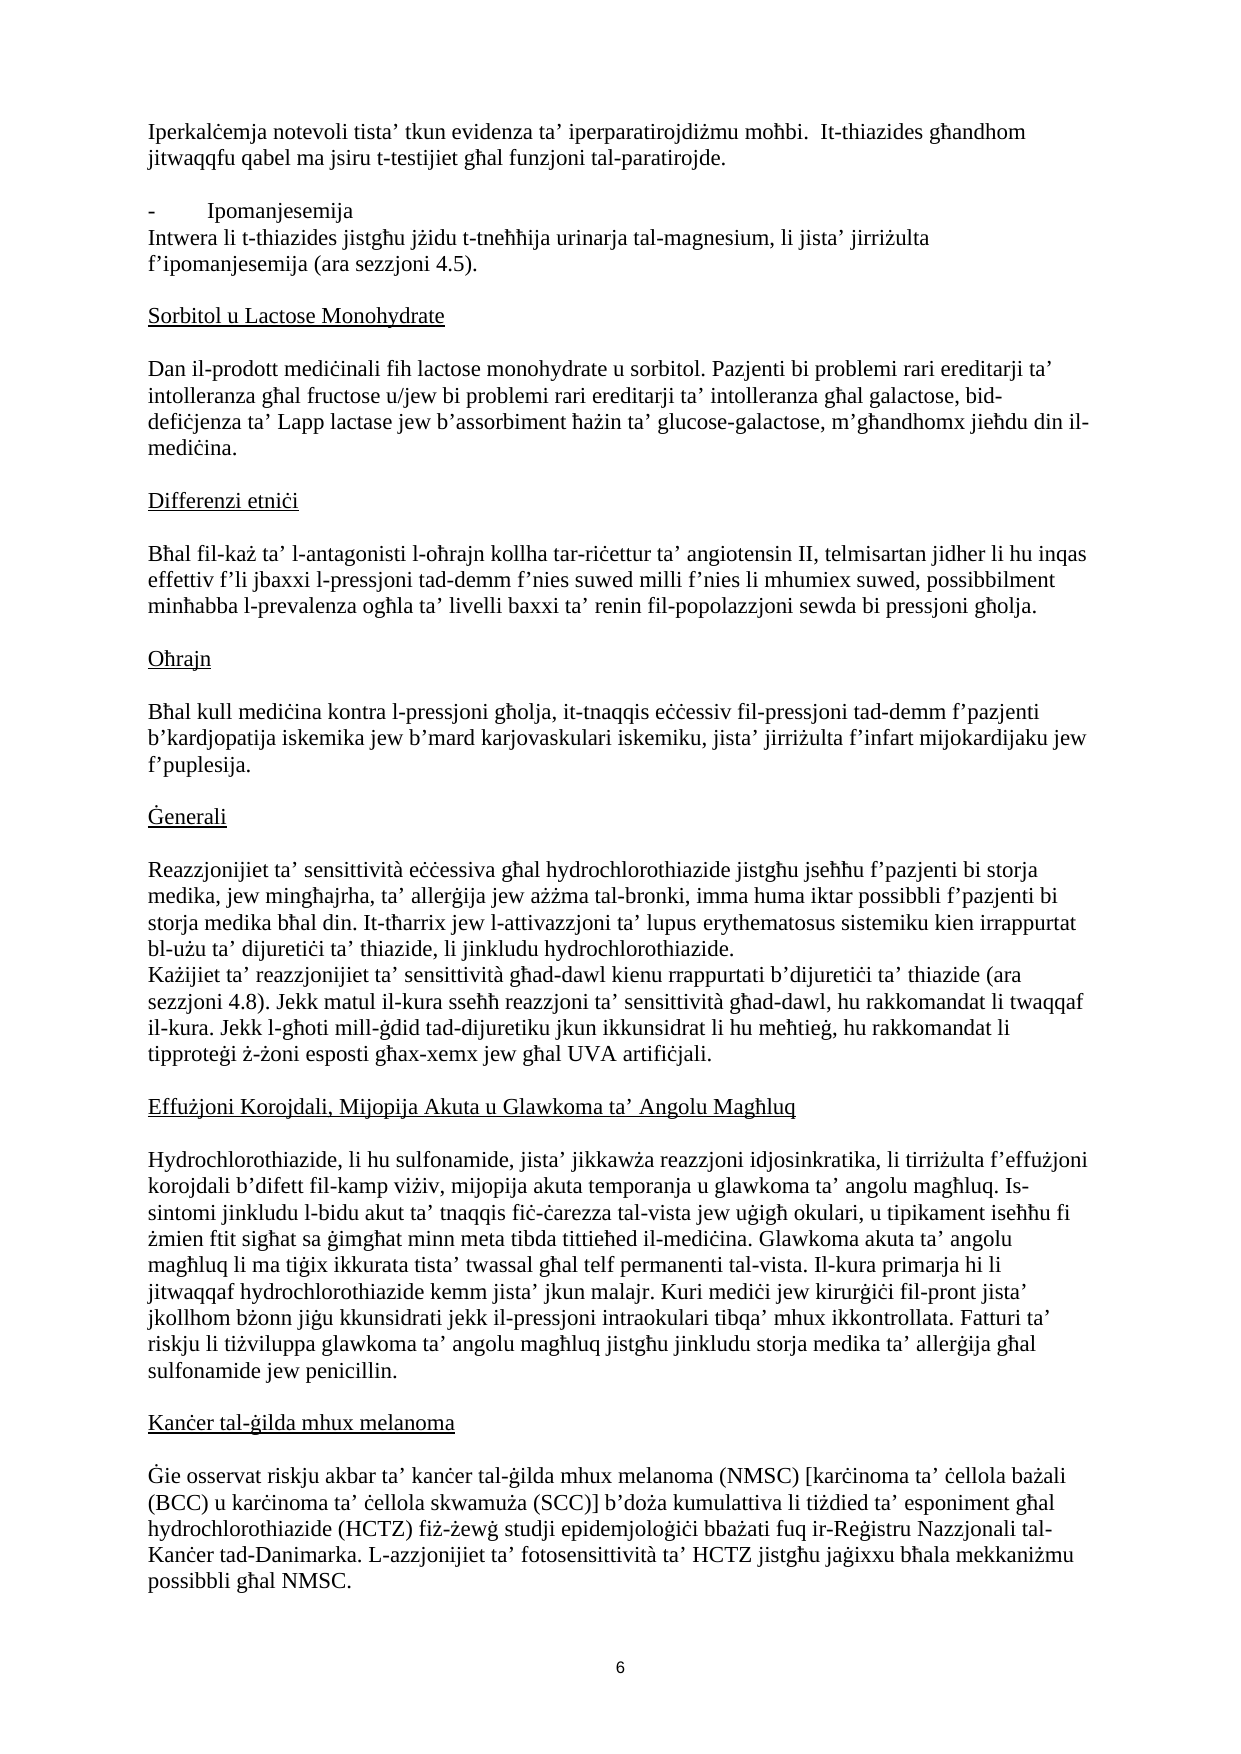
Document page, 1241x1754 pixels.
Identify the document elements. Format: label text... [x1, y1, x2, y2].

text Dan il-prodott mediċinali fih lactose monohydrate u sorbitol. Pazjenti bi problemi rari ereditarji ta’ intolleranza għal fructose u/jew bi problemi rari ereditarji ta’ intolleranza għal galactose, bid-defiċjenza ta’ Lapp lactase jew b’assorbiment ħażin ta’ glucose-galactose, m’għandhomx jieħdu din il-mediċina. [148, 355, 1092, 461]
text Kanċer tal-ġilda mhux melanoma [148, 1409, 1092, 1436]
text Bħal kull mediċina kontra l-pressjoni għolja, it-tnaqqis eċċessiv fil-pressjoni tad-demm f’pazjenti b’kardjopatija iskemika jew b’mard karjovaskulari iskemiku, jista’ jirriżulta f’infart mijokardijaku jew f’puplesija. [148, 698, 1092, 777]
text Oħrajn [148, 645, 1092, 672]
text Każijiet ta’ reazzjonijiet ta’ sensittività għad-dawl kienu rrappurtati b’dijuretiċi ta’ thiazide (ara sezzjoni 4.8). Jekk matul il-kura sseħħ reazzjoni ta’ sensittività għad-dawl, hu rakkomandat li twaqqaf il-kura. Jekk l-għoti mill-ġdid tad-dijuretiku jkun ikkunsidrat li hu meħtieġ, hu rakkomandat li tipproteġi ż-żoni esposti għax-xemx jew għal UVA artifiċjali. [148, 961, 1092, 1067]
text Intwera li t-thiazides jistgħu jżidu t-tneħħija urinarja tal-magnesium, li jista’ jirriżulta f’ipomanjesemija (ara sezzjoni 4.5). [148, 223, 1092, 276]
text Ġie osservat riskju akbar ta’ kanċer tal-ġilda mhux melanoma (NMSC) [karċinoma ta’ ċellola bażali (BCC) u karċinoma ta’ ċellola skwamuża (SCC)] b’doża kumulattiva li tiżdied ta’ esponiment għal hydrochlorothiazide (HCTZ) fiż-żewġ studji epidemjoloġiċi bbażati fuq ir-Reġistru Nazzjonali tal-Kanċer tad-Danimarka. L-azzjonijiet ta’ fotosensittività ta’ HCTZ jistgħu jaġixxu bħala mekkaniżmu possibbli għal NMSC. [148, 1462, 1092, 1594]
text Differenzi etniċi [148, 487, 1092, 513]
text - Ipomanjesemija [148, 197, 1092, 223]
text Sorbitol u Lactose Monohydrate [148, 303, 1092, 329]
text Bħal fil-każ ta’ l-antagonisti l-oħrajn kollha tar-riċettur ta’ angiotensin II, telmisartan jidher li hu inqas effettiv f’li jbaxxi l-pressjoni tad-demm f’nies suwed milli f’nies li mhumiex suwed, possibbilment minħabba l-prevalenza ogħla ta’ livelli baxxi ta’ renin fil-popolazzjoni sewda bi pressjoni għolja. [148, 540, 1092, 619]
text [148, 118, 1092, 171]
text Hydrochlorothiazide, li hu sulfonamide, jista’ jikkawża reazzjoni idjosinkratika, li tirriżulta f’effużjoni korojdali b’difett fil-kamp viżiv, mijopija akuta temporanja u glawkoma ta’ angolu magħluq. Is-sintomi jinkludu l-bidu akut ta’ tnaqqis fiċ-ċarezza tal-vista jew uġigħ okulari, u tipikament iseħħu fi żmien ftit sigħat sa ġimgħat minn meta tibda tittieħed il-mediċina. Glawkoma akuta ta’ angolu magħluq li ma tiġix ikkurata tista’ twassal għal telf permanenti tal-vista. Il-kura primarja hi li jitwaqqaf hydrochlorothiazide kemm jista’ jkun malajr. Kuri mediċi jew kirurġiċi fil-pront jista’ jkollhom bżonn jiġu kkunsidrati jekk il-pressjoni intraokulari tibqa’ mhux ikkontrollata. Fatturi ta’ riskju li tiżviluppa glawkoma ta’ angolu magħluq jistgħu jinkludu storja medika ta’ allerġija għal sulfonamide jew penicillin. [148, 1146, 1092, 1383]
text Ġenerali [148, 803, 1092, 830]
text Reazzjonijiet ta’ sensittività eċċessiva għal hydrochlorothiazide jistgħu jseħħu f’pazjenti bi storja medika, jew mingħajrha, ta’ allerġija jew ażżma tal-bronki, imma huma iktar possibbli f’pazjenti bi storja medika bħal din. It-tħarrix jew l-attivazzjoni ta’ lupus erythematosus sistemiku kien irrappurtat bl-użu ta’ dijuretiċi ta’ thiazide, li jinkludu hydrochlorothiazide. [148, 856, 1092, 961]
text Effużjoni Korojdali, Mijopija Akuta u Glawkoma ta’ Angolu Magħluq [148, 1093, 1092, 1119]
